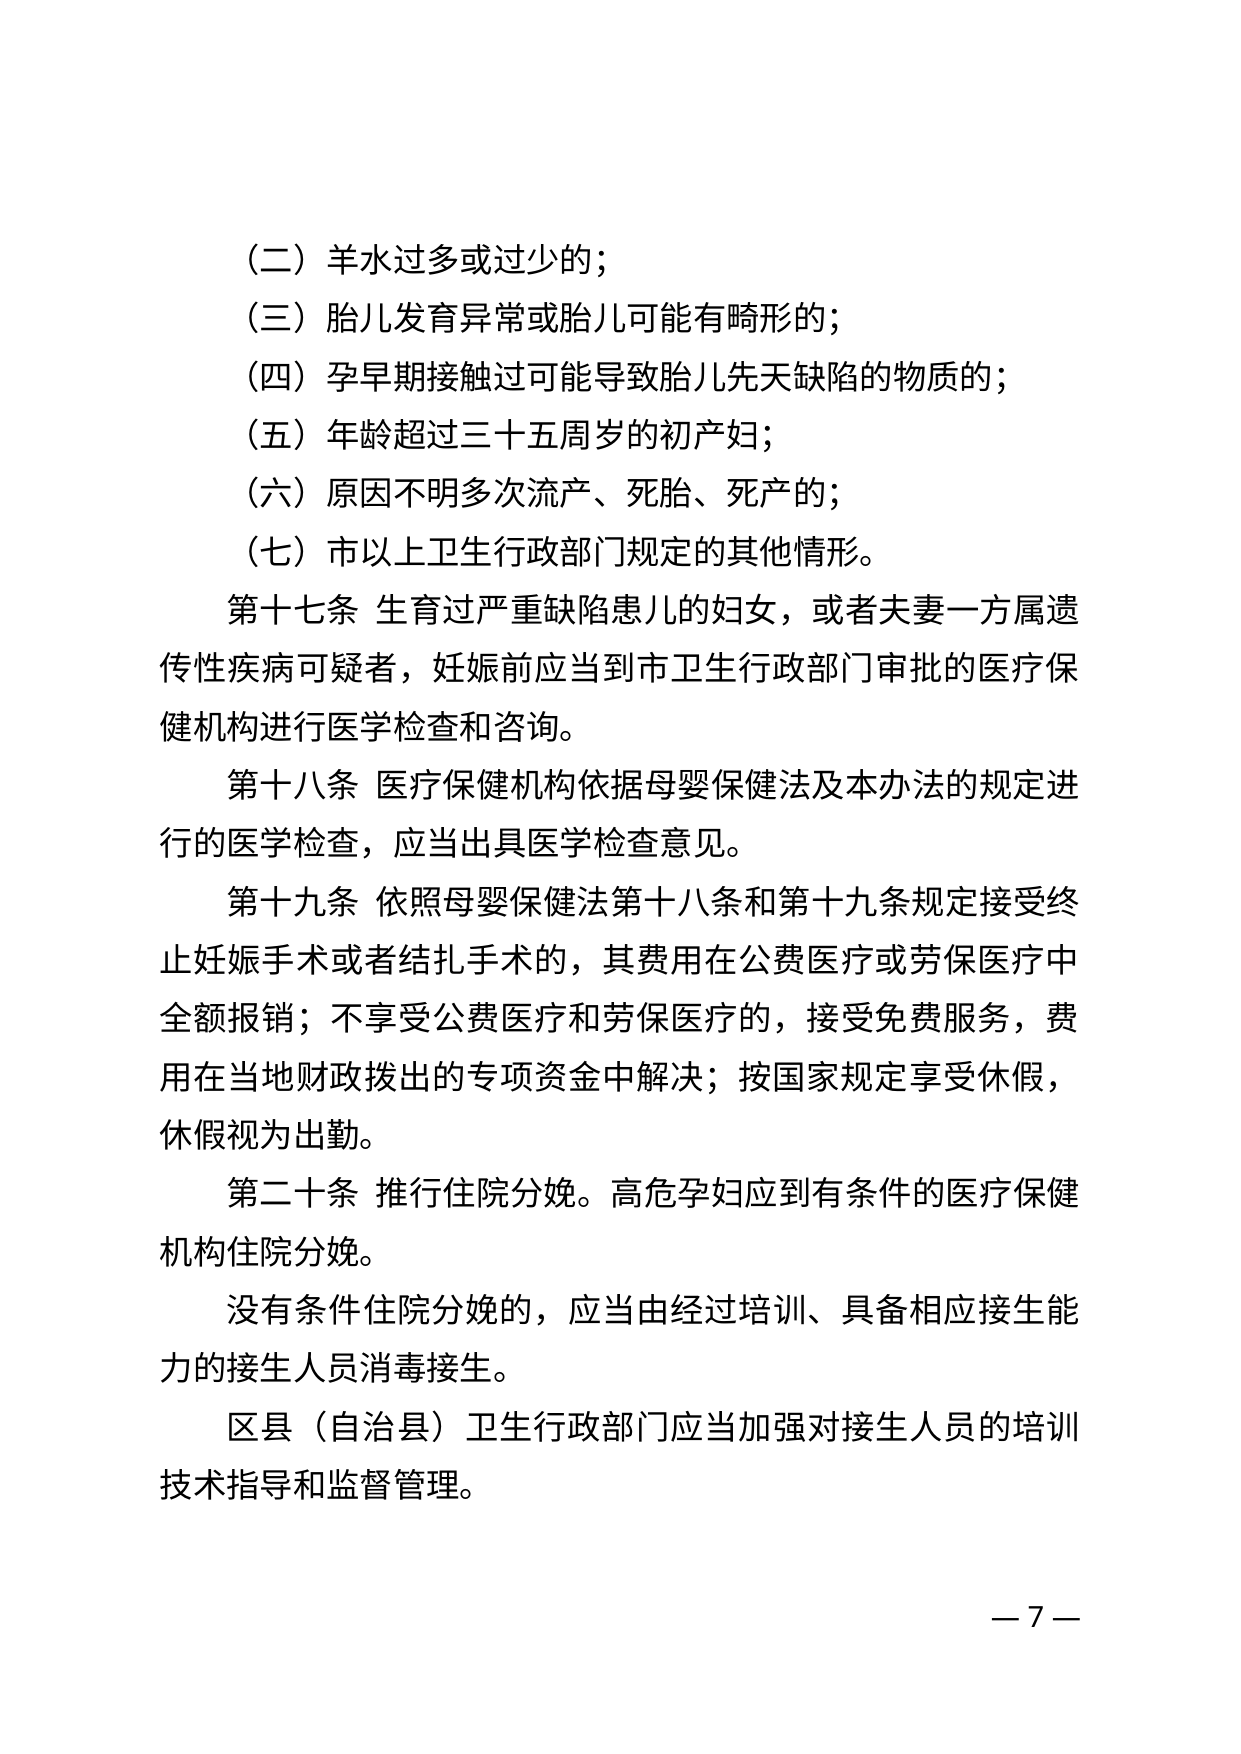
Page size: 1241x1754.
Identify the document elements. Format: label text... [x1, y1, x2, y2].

text （二）羊水过多或过少的； [159, 226, 1081, 284]
text 第十七条 生育过严重缺陷患儿的妇女，或者夫妻一方属遗传性疾病可疑者，妊娠前应当到市卫生行政部门审批的医疗保健机构进行医学检查和咨询。 [159, 576, 1081, 751]
text 第十八条 医疗保健机构依据母婴保健法及本办法的规定进行的医学检查，应当出具医学检查意见。 [159, 751, 1081, 867]
text 第十九条 依照母婴保健法第十八条和第十九条规定接受终止妊娠手术或者结扎手术的，其费用在公费医疗或劳保医疗中全额报销；不享受公费医疗和劳保医疗的，接受免费服务，费用在当地财政拨出的专项资金中解决；按国家规定享受休假，休假视为出勤。 [159, 867, 1081, 1159]
text （六）原因不明多次流产、死胎、死产的； [159, 459, 1081, 517]
text （四）孕早期接触过可能导致胎儿先天缺陷的物质的； [159, 342, 1081, 401]
text 没有条件住院分娩的，应当由经过培训、具备相应接生能力的接生人员消毒接生。 [159, 1276, 1081, 1392]
text （五）年龄超过三十五周岁的初产妇； [159, 401, 1081, 459]
text （七）市以上卫生行政部门规定的其他情形。 [159, 517, 1081, 576]
text 区县（自治县）卫生行政部门应当加强对接生人员的培训、技术指导和监督管理。 [159, 1392, 1081, 1509]
text （三）胎儿发育异常或胎儿可能有畸形的； [159, 284, 1081, 342]
text 第二十条 推行住院分娩。高危孕妇应到有条件的医疗保健机构住院分娩。 [159, 1159, 1081, 1276]
